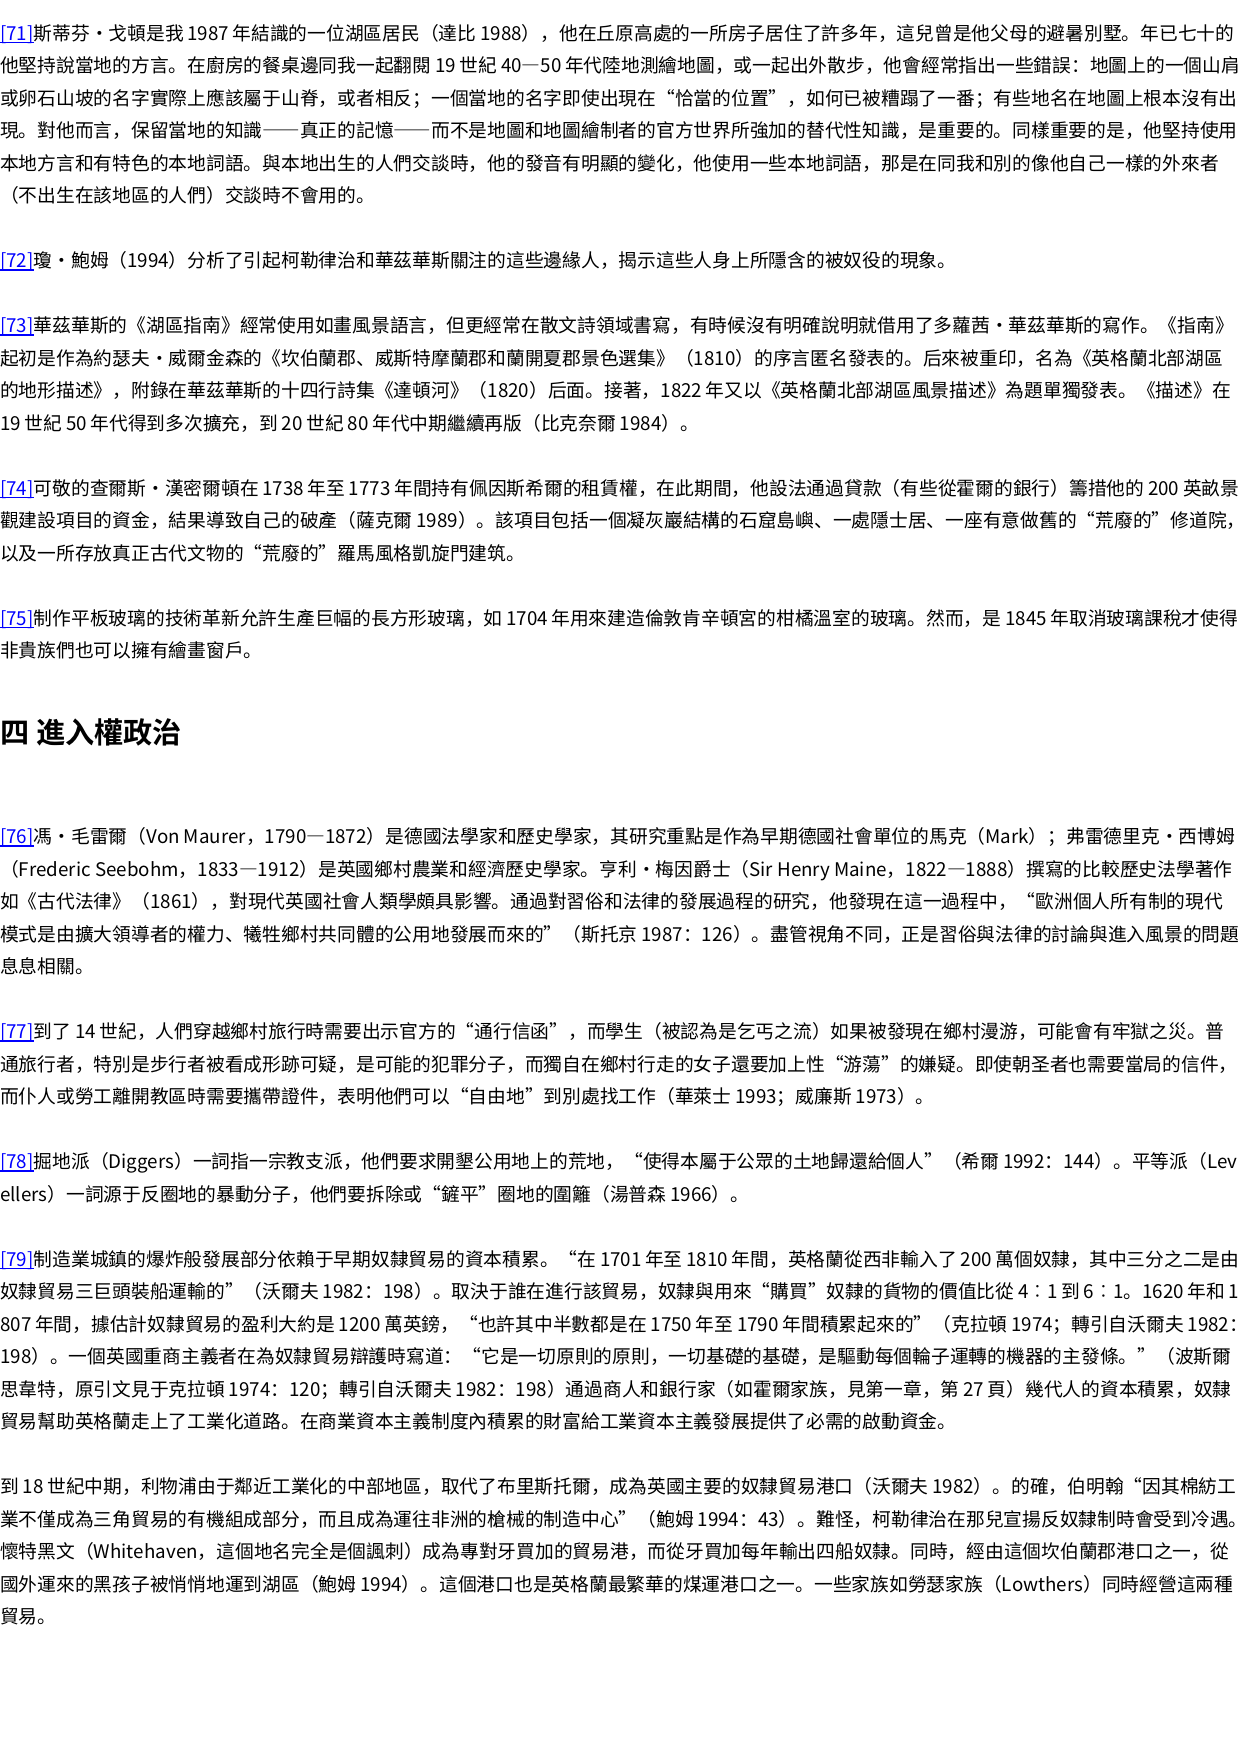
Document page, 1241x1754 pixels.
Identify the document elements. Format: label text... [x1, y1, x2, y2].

text [73]華茲華斯的《湖區指南》經常使用如畫風景語言，但更經常在散文詩領域書寫，有時候沒有明確說明就借用了多蘿茜·華茲華斯的寫作。《指南》起初是作為約瑟夫·威爾金森的《坎伯蘭郡、威斯特摩蘭郡和蘭開夏郡景色選集》（1810）的序言匿名發表的。后來被重印，名為《英格蘭北部湖區的地形描述》，附錄在華茲華斯的十四行詩集《達頓河》（1820）后面。接著，1822年又以《英格蘭北部湖區風景描述》為題單獨發表。《描述》在19世紀50年代得到多次擴充，到20世紀80年代中期繼續再版（比克奈爾1984）。 [0, 308, 1240, 438]
text [72]瓊·鮑姆（1994）分析了引起柯勒律治和華茲華斯關注的這些邊緣人，揭示這些人身上所隱含的被奴役的現象。 [0, 243, 1240, 276]
text [74]可敬的查爾斯·漢密爾頓在1738年至1773年間持有佩因斯希爾的租賃權，在此期間，他設法通過貸款（有些從霍爾的銀行）籌措他的200英畝景觀建設項目的資金，結果導致自己的破產（薩克爾1989）。該項目包括一個凝灰巖結構的石窟島嶼、一處隱士居、一座有意做舊的“荒廢的”修道院，以及一所存放真正古代文物的“荒廢的”羅馬風格凱旋門建筑。 [0, 471, 1240, 568]
text [77]到了14世紀，人們穿越鄉村旅行時需要出示官方的“通行信函”，而學生（被認為是乞丐之流）如果被發現在鄉村漫游，可能會有牢獄之災。普通旅行者，特別是步行者被看成形跡可疑，是可能的犯罪分子，而獨自在鄉村行走的女子還要加上性“游蕩”的嫌疑。即使朝圣者也需要當局的信件，而仆人或勞工離開教區時需要攜帶證件，表明他們可以“自由地”到別處找工作（華萊士1993；威廉斯1973）。 [0, 1014, 1240, 1112]
text [79]制造業城鎮的爆炸般發展部分依賴于早期奴隸貿易的資本積累。“在1701年至1810年間，英格蘭從西非輸入了200萬個奴隸，其中三分之二是由奴隸貿易三巨頭裝船運輸的”（沃爾夫1982：198）。取決于誰在進行該貿易，奴隸與用來“購買”奴隸的貨物的價值比從4︰1到6︰1。1620年和1807年間，據估計奴隸貿易的盈利大約是1200萬英鎊，“也許其中半數都是在1750年至1790年間積累起來的”（克拉頓1974；轉引自沃爾夫1982：198）。一個英國重商主義者在為奴隸貿易辯護時寫道：“它是一切原則的原則，一切基礎的基礎，是驅動每個輪子運轉的機器的主發條。”（波斯爾思韋特，原引文見于克拉頓1974：120；轉引自沃爾夫1982：198）通過商人和銀行家（如霍爾家族，見第一章，第27頁）幾代人的資本積累，奴隸貿易幫助英格蘭走上了工業化道路。在商業資本主義制度內積累的財富給工業資本主義發展提供了必需的啟動資金。 [0, 1242, 1240, 1437]
text [75]制作平板玻璃的技術革新允許生產巨幅的長方形玻璃，如1704年用來建造倫敦肯辛頓宮的柑橘溫室的玻璃。然而，是1845年取消玻璃課稅才使得非貴族們也可以擁有繪畫窗戶。 [0, 601, 1240, 666]
text [71]斯蒂芬·戈頓是我1987年結識的一位湖區居民（達比1988），他在丘原高處的一所房子居住了許多年，這兒曾是他父母的避暑別墅。年已七十的他堅持說當地的方言。在廚房的餐桌邊同我一起翻閱19世紀40—50年代陸地測繪地圖，或一起出外散步，他會經常指出一些錯誤：地圖上的一個山肩或卵石山坡的名字實際上應該屬于山脊，或者相反；一個當地的名字即使出現在“恰當的位置”，如何已被糟蹋了一番；有些地名在地圖上根本沒有出現。對他而言，保留當地的知識——真正的記憶——而不是地圖和地圖繪制者的官方世界所強加的替代性知識，是重要的。同樣重要的是，他堅持使用本地方言和有特色的本地詞語。與本地出生的人們交談時，他的發音有明顯的變化，他使用一些本地詞語，那是在同我和別的像他自己一樣的外來者（不出生在該地區的人們）交談時不會用的。 [0, 16, 1240, 211]
subtitle 四 進入權政治 [0, 698, 1240, 763]
text 到18世紀中期，利物浦由于鄰近工業化的中部地區，取代了布里斯托爾，成為英國主要的奴隸貿易港口（沃爾夫1982）。的確，伯明翰“因其棉紡工業不僅成為三角貿易的有機組成部分，而且成為運往非洲的槍械的制造中心”（鮑姆1994：43）。難怪，柯勒律治在那兒宣揚反奴隸制時會受到冷遇。懷特黑文（Whitehaven，這個地名完全是個諷刺）成為專對牙買加的貿易港，而從牙買加每年輸出四船奴隸。同時，經由這個坎伯蘭郡港口之一，從國外運來的黑孩子被悄悄地運到湖區（鮑姆1994）。這個港口也是英格蘭最繁華的煤運港口之一。一些家族如勞瑟家族（Lowthers）同時經營這兩種貿易。 [0, 1469, 1240, 1632]
text [78]掘地派（Diggers）一詞指一宗教支派，他們要求開墾公用地上的荒地，“使得本屬于公眾的土地歸還給個人”（希爾1992：144）。平等派（Levellers）一詞源于反圈地的暴動分子，他們要拆除或“鏟平”圈地的圍籬（湯普森1966）。 [0, 1144, 1240, 1209]
text [76]馮·毛雷爾（Von Maurer，1790—1872）是德國法學家和歷史學家，其研究重點是作為早期德國社會單位的馬克（Mark）；弗雷德里克·西博姆（Frederic Seebohm，1833—1912）是英國鄉村農業和經濟歷史學家。亨利·梅因爵士（Sir Henry Maine，1822—1888）撰寫的比較歷史法學著作如《古代法律》（1861），對現代英國社會人類學頗具影響。通過對習俗和法律的發展過程的研究，他發現在這一過程中，“歐洲個人所有制的現代模式是由擴大領導者的權力、犧牲鄉村共同體的公用地發展而來的”（斯托京1987：126）。盡管視角不同，正是習俗與法律的討論與進入風景的問題息息相關。 [0, 819, 1240, 982]
